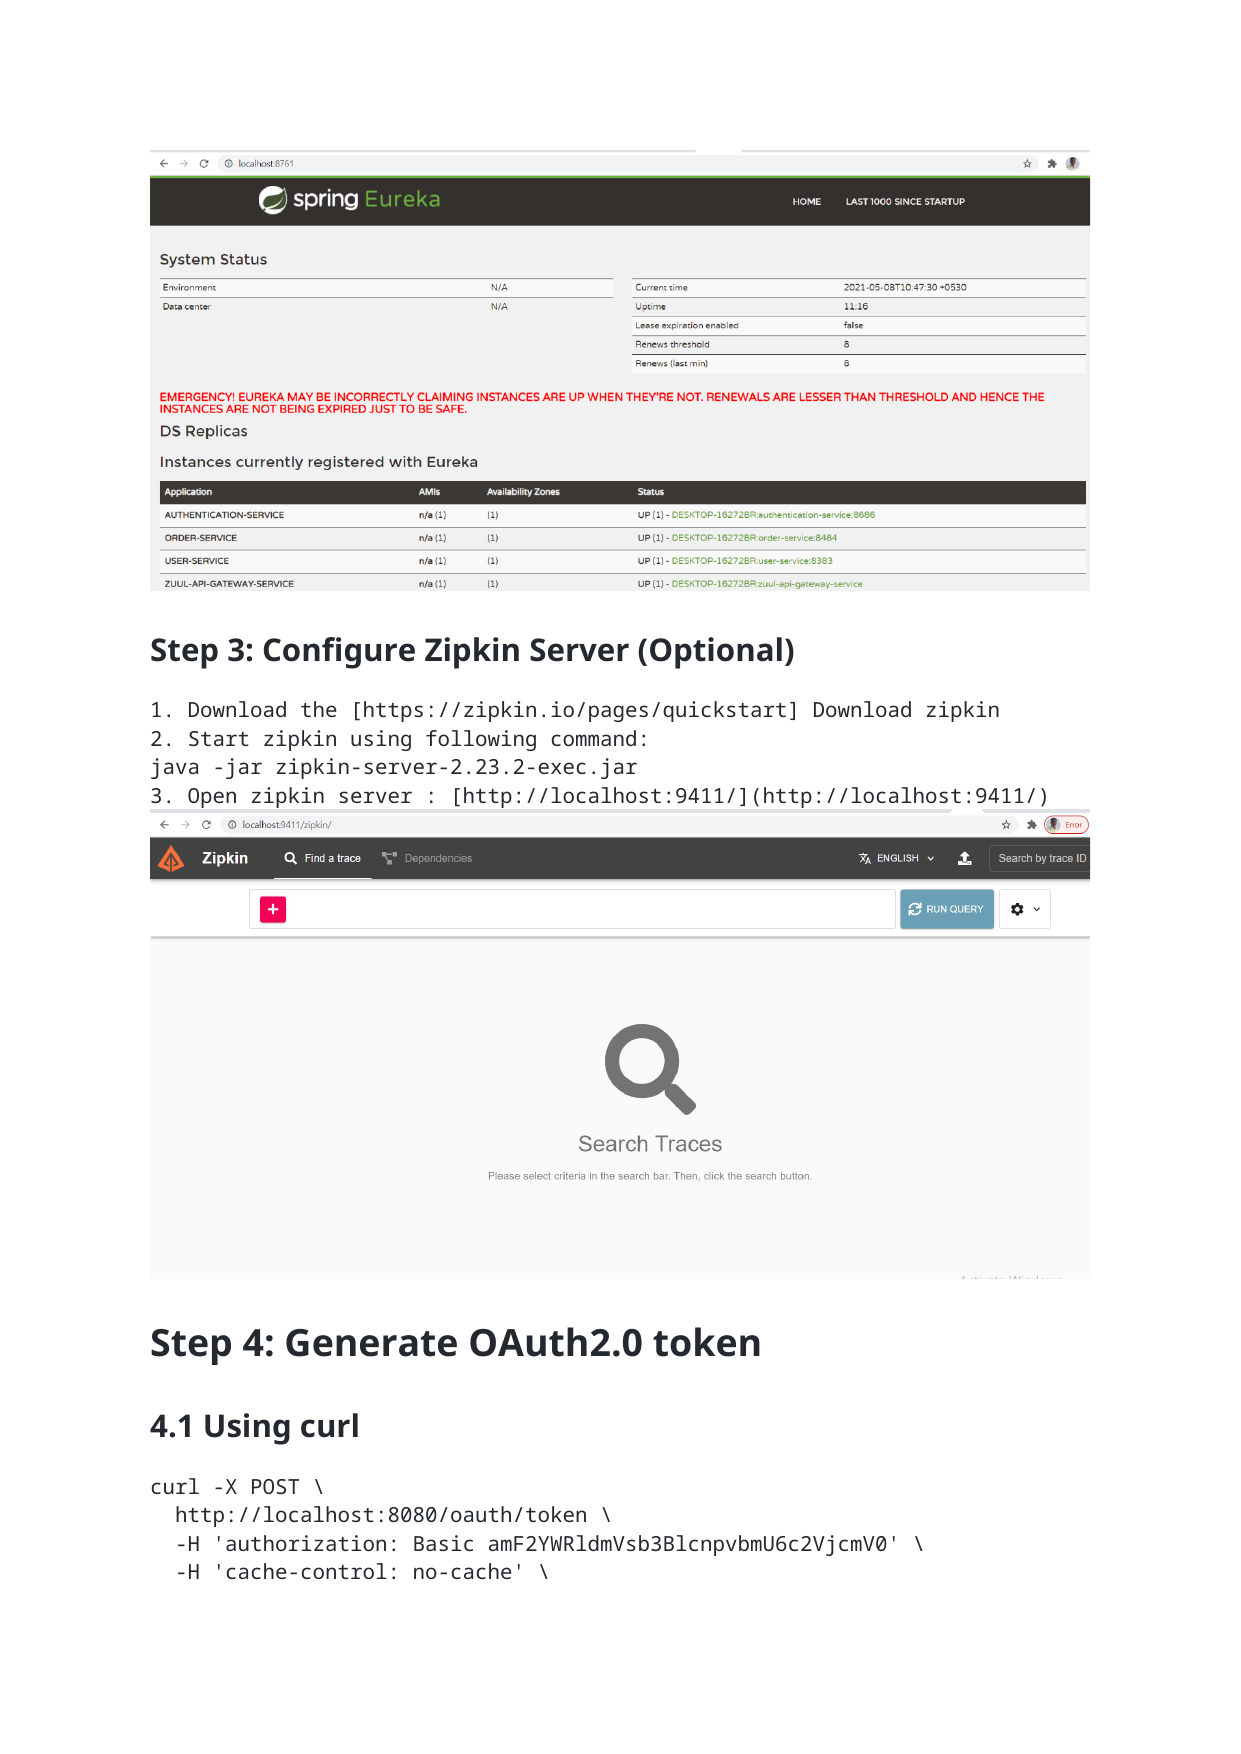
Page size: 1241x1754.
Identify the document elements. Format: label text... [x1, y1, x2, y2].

text 4.1 Using curl [150, 1404, 1090, 1447]
picture [150, 150, 1091, 591]
text -H 'cache-control: no-cache' \ [150, 1557, 1090, 1586]
text http://localhost:8080/oauth/token \ [150, 1501, 1090, 1529]
text java -jar zipkin-server-2.23.2-exec.jar [150, 752, 1090, 781]
text -H 'authorization: Basic amF2YWRldmVsb3BlcnpvbmU6c2VjcmV0' \ [150, 1529, 1090, 1557]
text 2. Start zipkin using following command: [150, 724, 1090, 752]
picture [150, 809, 1091, 1279]
text 1. Download the [https://zipkin.io/pages/quickstart] Download zipkin [150, 696, 1090, 724]
text Step 4: Generate OAuth2.0 token [150, 1316, 1090, 1367]
text Step 3: Configure Zipkin Server (Optional) [150, 628, 1090, 671]
text 3. Open zipkin server : [http://localhost:9411/](http://localhost:9411/) [150, 781, 1090, 809]
text curl -X POST \ [150, 1472, 1090, 1501]
